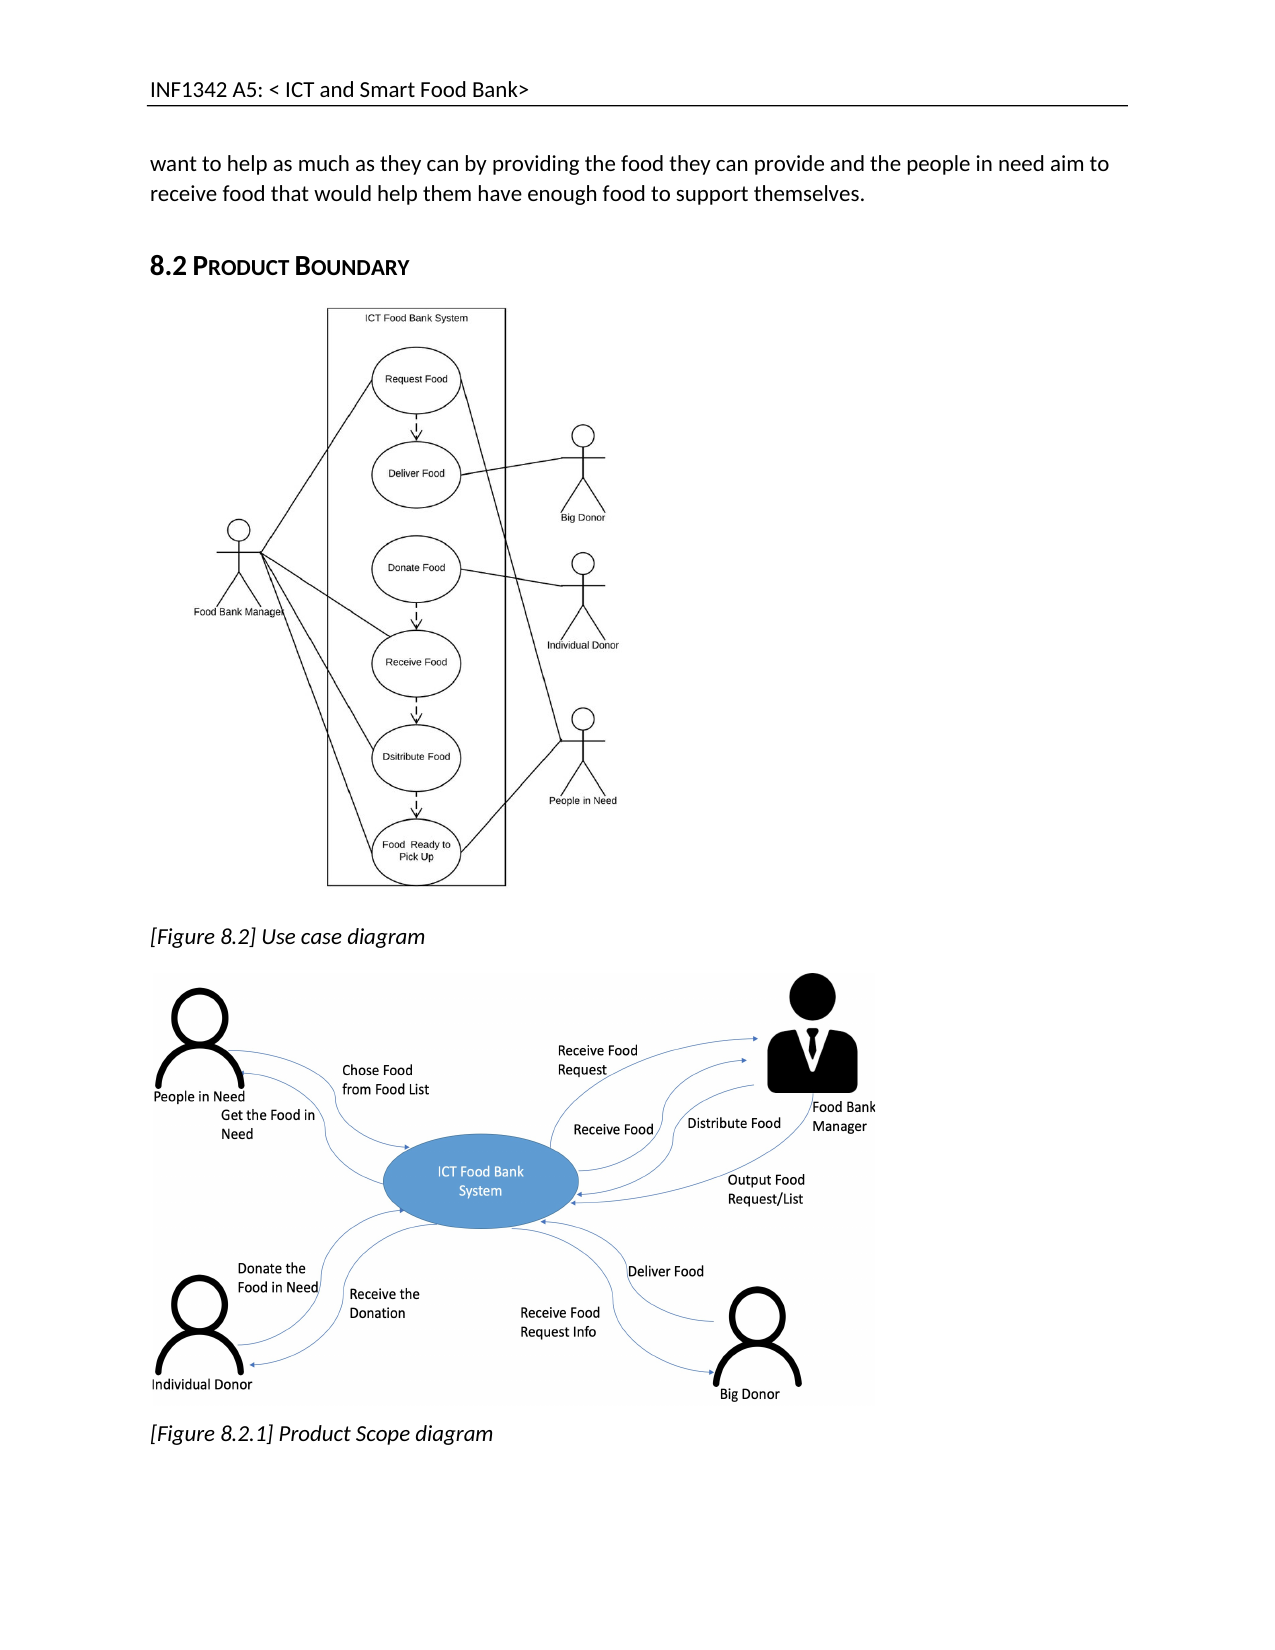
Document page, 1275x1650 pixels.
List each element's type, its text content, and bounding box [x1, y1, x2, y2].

subtitle PRODUCT BOUNDARY [149, 247, 1200, 282]
text [Figure 8.2] Use case diagram [150, 922, 1200, 950]
picture [192, 303, 623, 889]
text want to help as much as they can by providing the food they can provide and the people in need aim to receive food that would help them have enough food to support themselves. [150, 149, 1113, 207]
picture [152, 973, 876, 1406]
